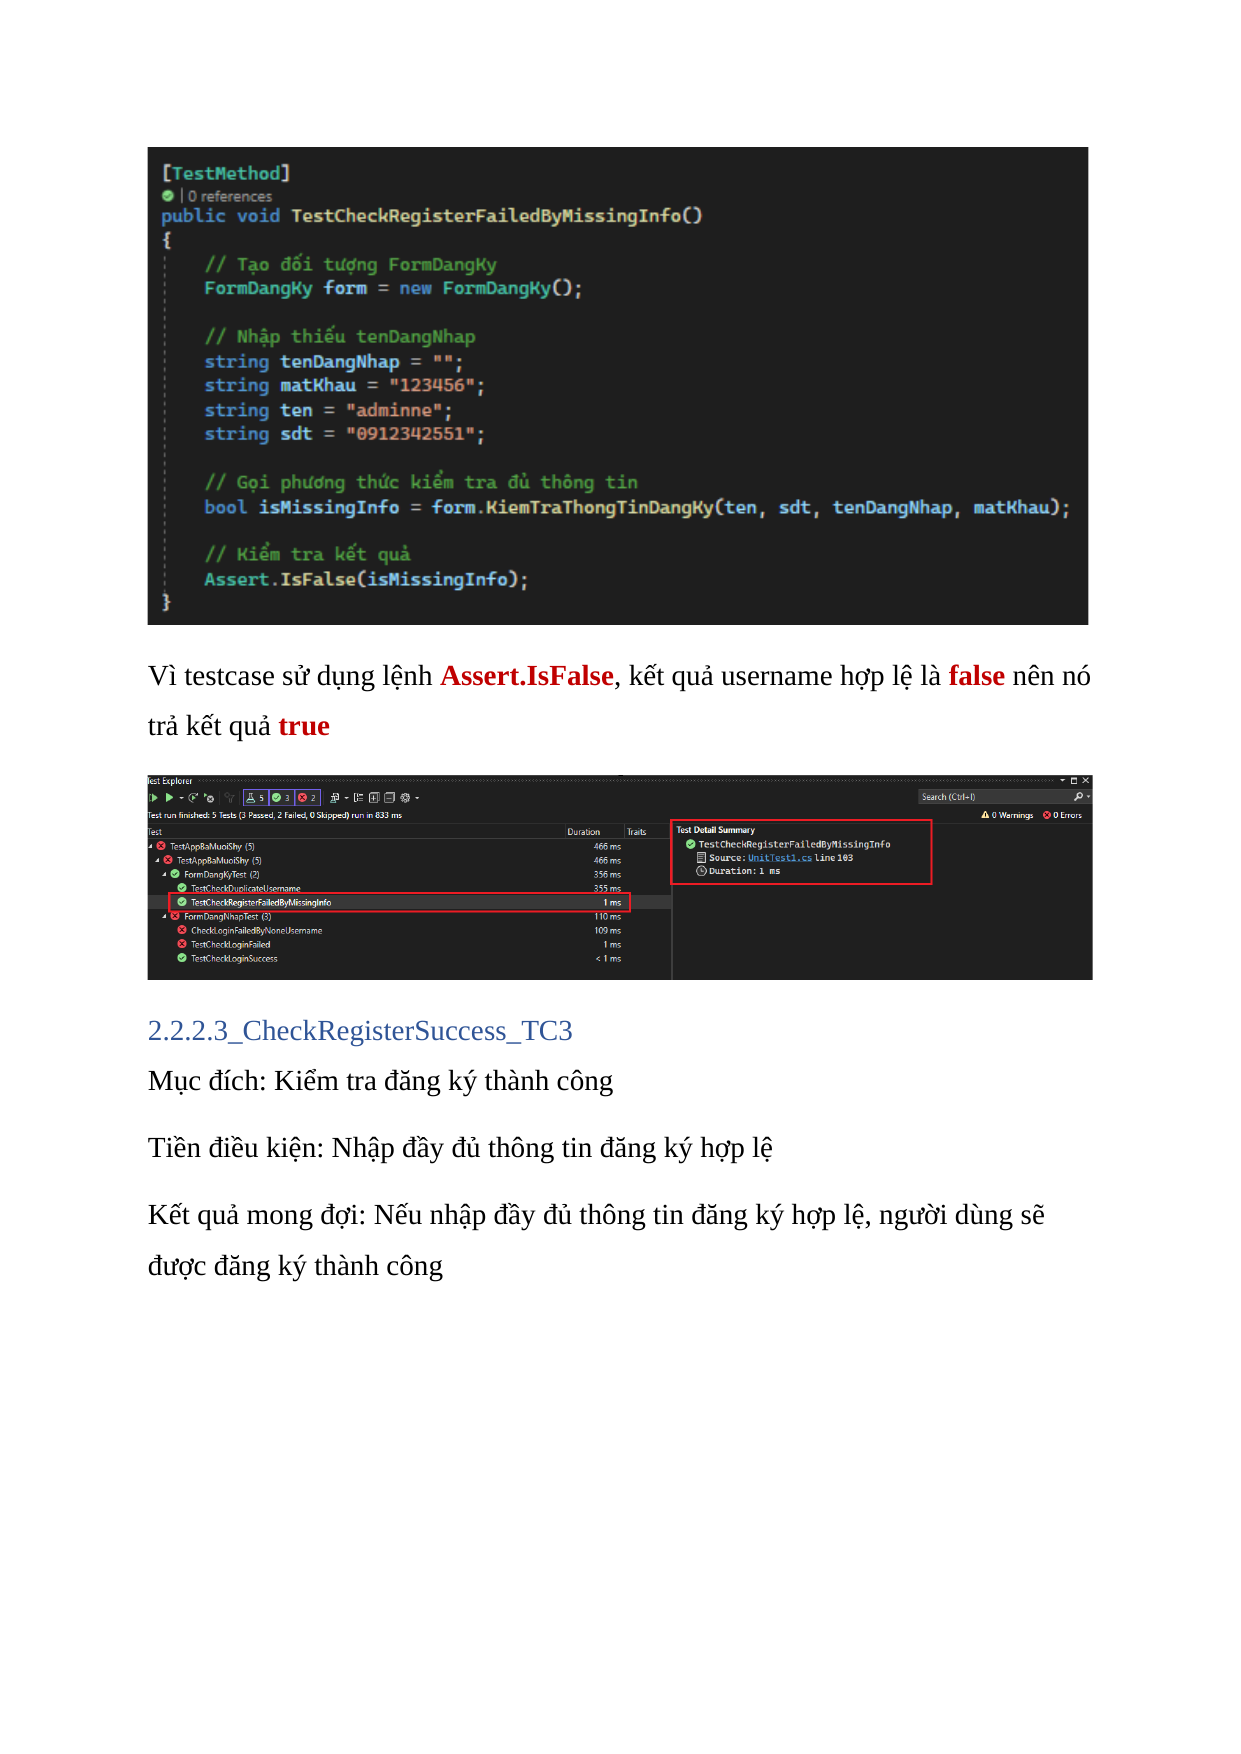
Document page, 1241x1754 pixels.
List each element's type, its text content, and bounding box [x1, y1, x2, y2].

text Mục đích: Kiểm tra đăng ký thành công [148, 1063, 1092, 1097]
subtitle 2.2.2.3_CheckRegisterSuccess_TC3 [148, 1013, 1092, 1047]
text Kết quả mong đợi: Nếu nhập đầy đủ thông tin đăng ký hợp lệ, người dùng sẽ được đăng ký thành công [148, 1197, 1092, 1281]
text Vì testcase sử dụng lệnh Assert.IsFalse, kết quả username hợp lệ là false nên nó trả kết quả true [148, 658, 1092, 742]
text Tiền điều kiện: Nhập đầy đủ thông tin đăng ký hợp lệ [148, 1130, 1092, 1164]
picture [147, 147, 1089, 625]
picture [147, 775, 1093, 980]
